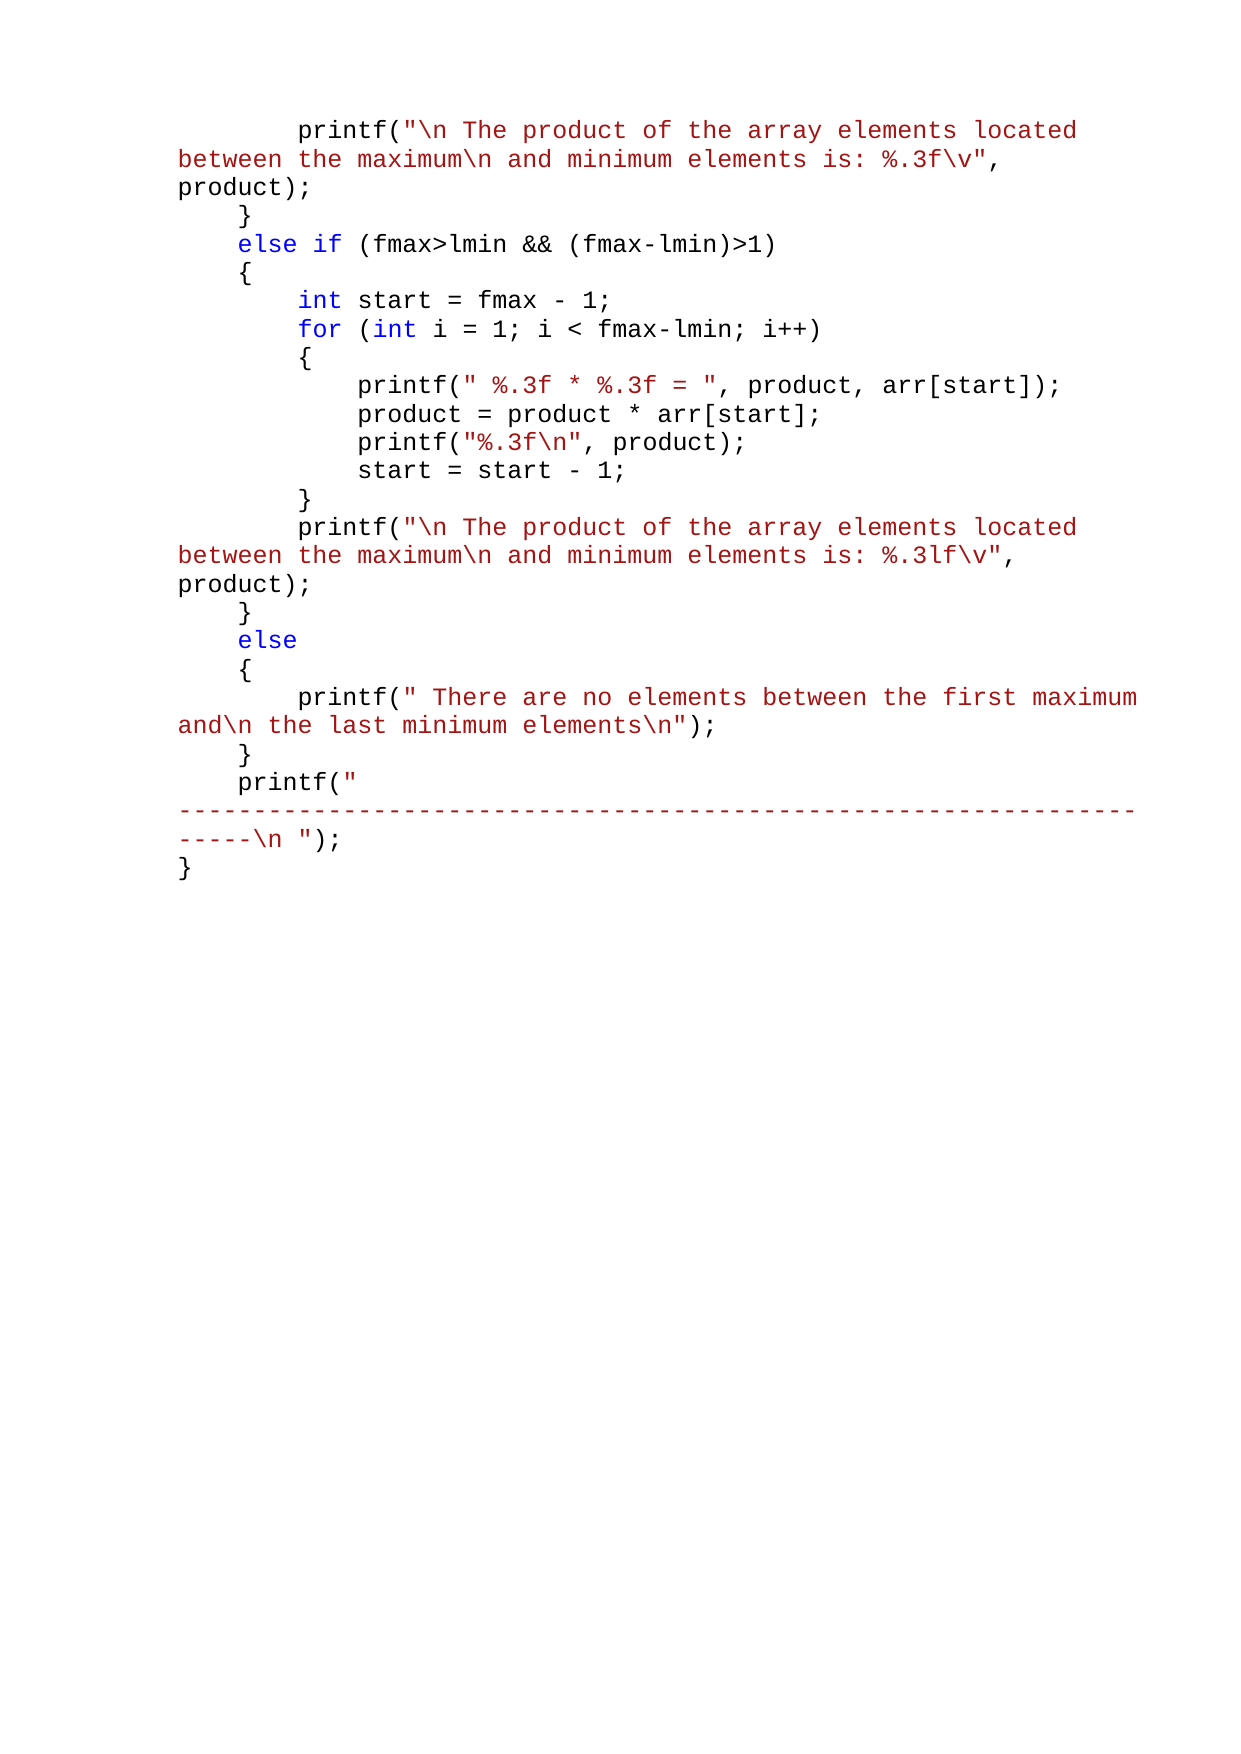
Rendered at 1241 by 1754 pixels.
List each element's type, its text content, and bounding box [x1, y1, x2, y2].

text printf(" ---------------------------------------------------------------------\n "); [177, 770, 1152, 855]
text product = product * arr[start]; [177, 401, 1152, 430]
text printf(" There are no elements between the first maximum and\n the last minimum elements\n"); [177, 685, 1152, 741]
text } [177, 855, 1152, 883]
text for (int i = 1; i < fmax-lmin; i++) [177, 316, 1152, 345]
text } [177, 741, 1152, 770]
text start = start - 1; [177, 458, 1152, 486]
text printf("\n The product of the array elements located between the maximum\n and minimum elements is: %.3lf\v", product); [177, 515, 1152, 600]
text } [177, 600, 1152, 628]
text } [177, 203, 1152, 231]
text { [177, 260, 1152, 288]
text { [177, 656, 1152, 685]
text else if (fmax>lmin && (fmax-lmin)>1) [177, 231, 1152, 260]
text printf("\n The product of the array elements located between the maximum\n and minimum elements is: %.3f\v", product); [177, 118, 1152, 203]
text printf(" %.3f * %.3f = ", product, arr[start]); [177, 373, 1152, 401]
text printf("%.3f\n", product); [177, 430, 1152, 458]
text } [177, 486, 1152, 515]
text int start = fmax - 1; [177, 288, 1152, 316]
text else [177, 628, 1152, 656]
text { [177, 345, 1152, 373]
